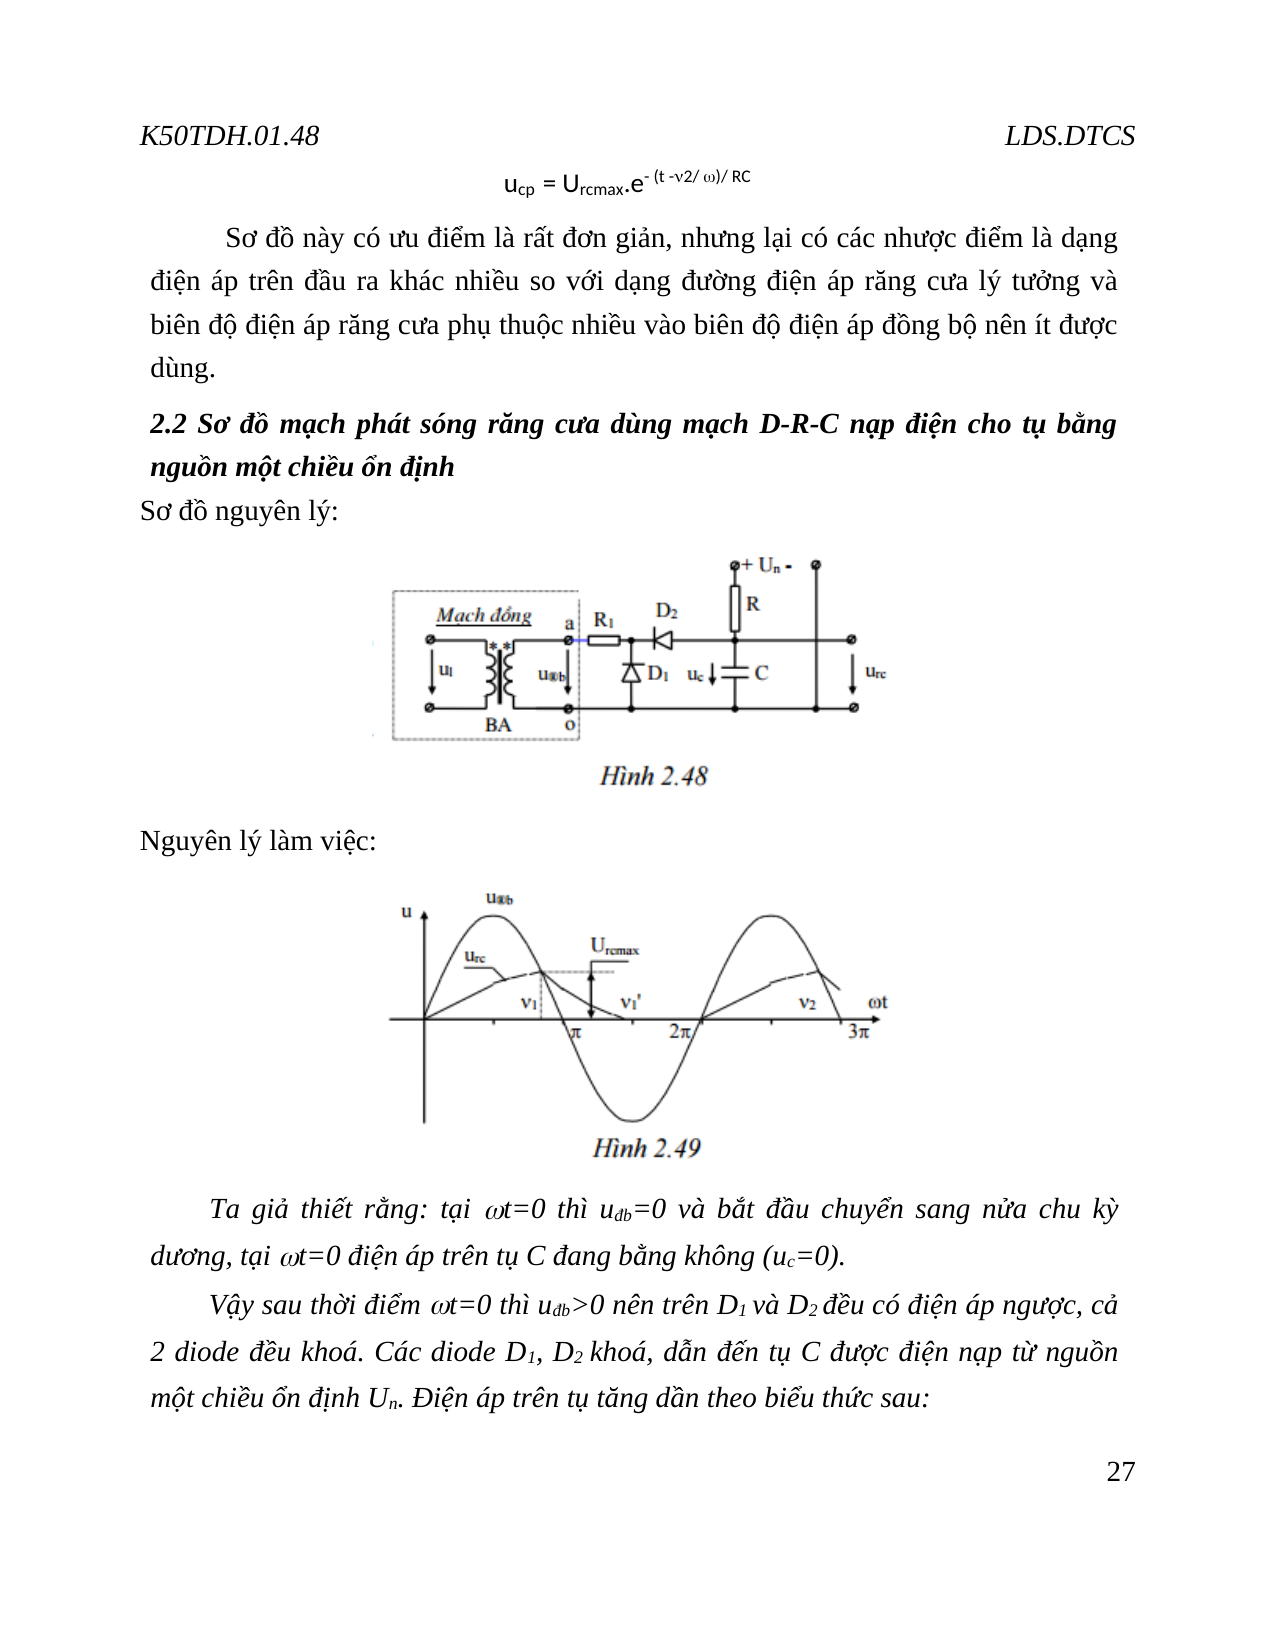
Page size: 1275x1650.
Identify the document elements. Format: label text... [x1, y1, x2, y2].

text Ta giả thiết rằng: tại t=0 thì uđb=0 và bắt đầu chuyển sang nửa chu kỳ dương, tại t=0 điện áp trên tụ C đang bằng không (uc=0). [150, 1192, 1119, 1274]
text ucp = Urcmax.e- (t -2/ )/ RC [139, 156, 1114, 199]
text 2.2 Sơ đồ mạch phát sóng răng cưa dùng mạch D-R-C nạp điện cho tụ bằng nguồn một chiều ổn định [150, 406, 1119, 483]
text Vậy sau thời điểm t=0 thì uđb>0 nên trên D1 và D2 đều có điện áp ngược, cả 2 diode đều khoá. Các diode D1, D2 khoá, dẫn đến tụ C được điện nạp từ nguồn một chiều ổn định Un. Điện áp trên tụ tăng dần theo biểu thức sau: [150, 1287, 1119, 1416]
text Sơ đồ nguyên lý: [139, 493, 1135, 527]
text Sơ đồ này có ưu điểm là rất đơn giản, nhưng lại có các nhược điểm là dạng điện áp trên đầu ra khác nhiều so với dạng đường điện áp răng cưa lý tưởng và biên độ điện áp răng cưa phụ thuộc nhiều vào biên độ điện áp đồng bộ nên ít được dùng. [150, 220, 1119, 384]
picture [372, 546, 903, 804]
picture [378, 875, 904, 1173]
text Nguyên lý làm việc: [139, 823, 1135, 856]
